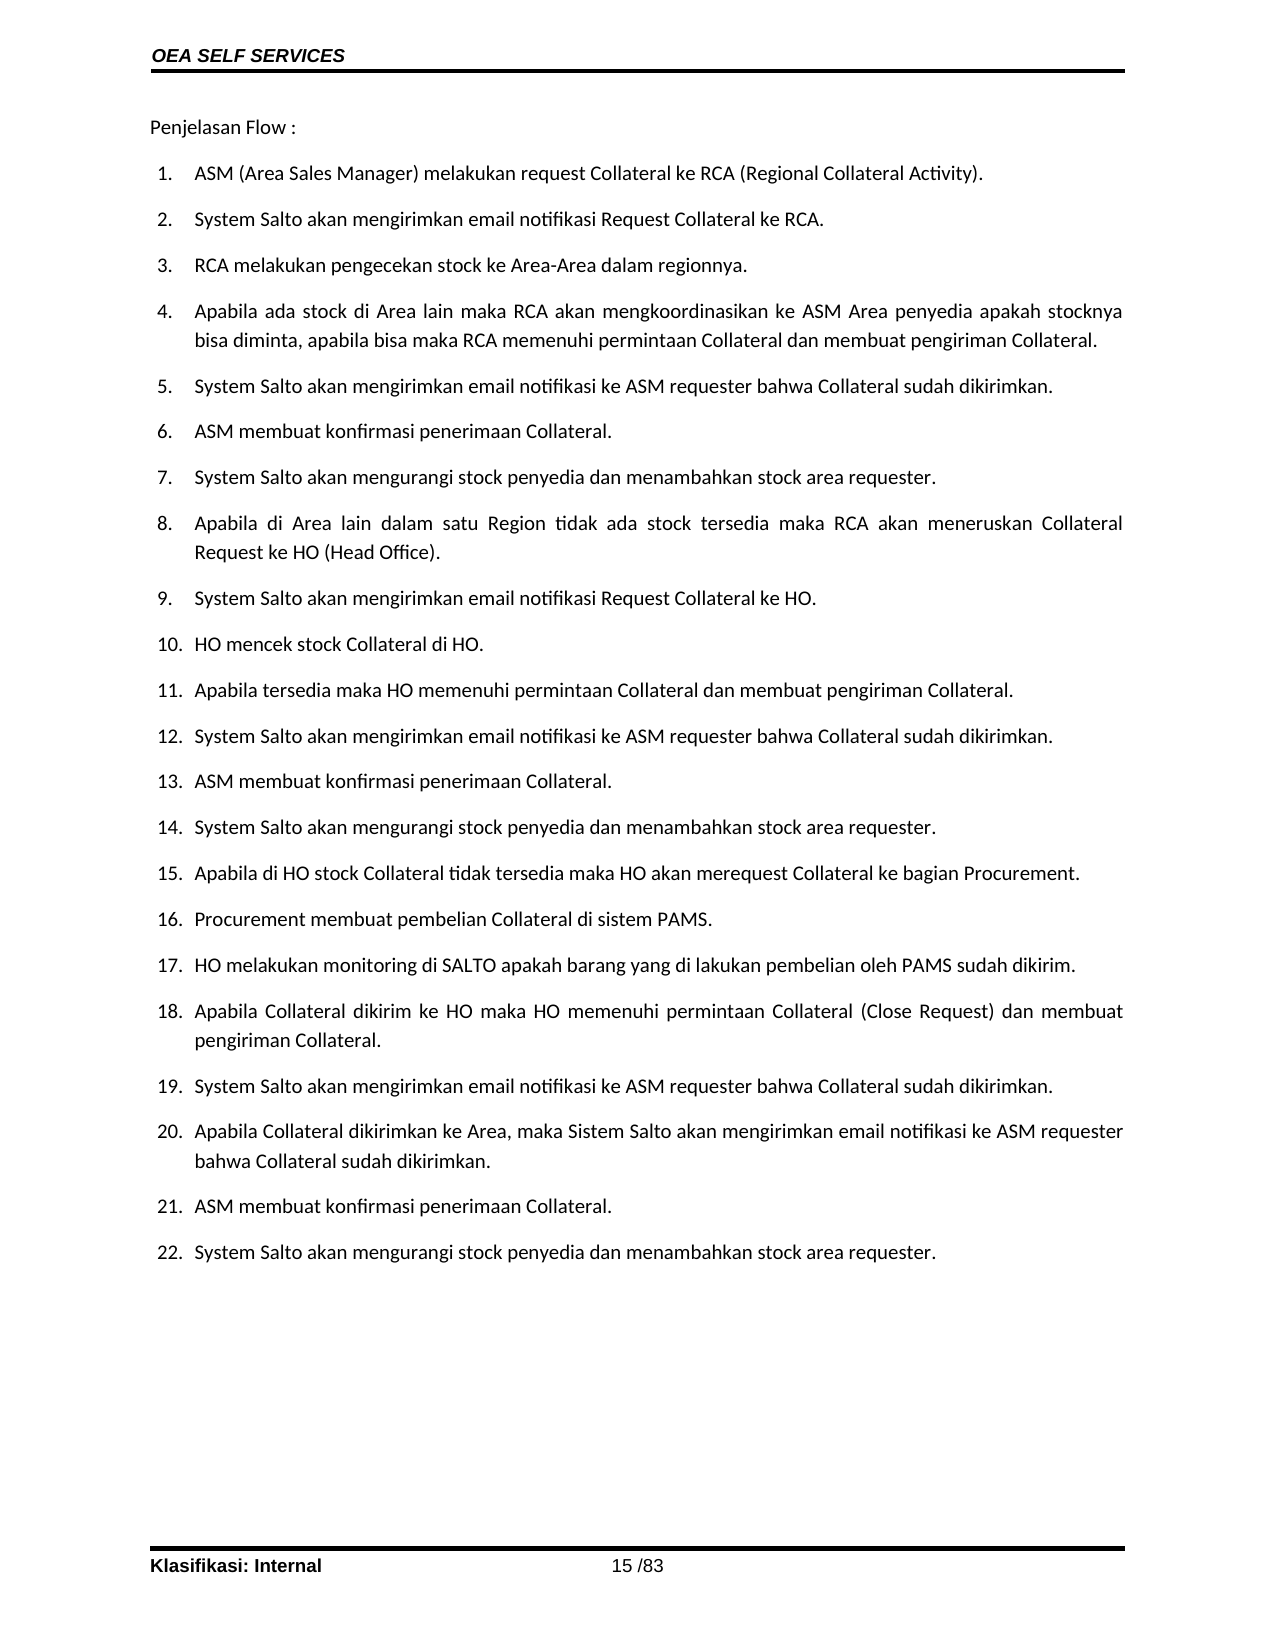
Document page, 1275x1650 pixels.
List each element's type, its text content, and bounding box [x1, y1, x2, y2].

list System Salto akan mengurangi stock penyedia dan menambahkan stock area requester. [157, 814, 1125, 840]
list System Salto akan mengurangi stock penyedia dan menambahkan stock area requester. [157, 464, 1125, 490]
list System Salto akan mengirimkan email notifikasi ke ASM requester bahwa Collateral sudah dikirimkan. [157, 723, 1125, 748]
list Apabila Collateral dikirimkan ke Area, maka Sistem Salto akan mengirimkan email notifikasi ke ASM requester bahwa Collateral sudah dikirimkan. [157, 1119, 1125, 1173]
list Apabila di Area lain dalam satu Region tidak ada stock tersedia maka RCA akan meneruskan Collateral Request ke HO (Head Office). [157, 510, 1125, 565]
list System Salto akan mengirimkan email notifikasi ke ASM requester bahwa Collateral sudah dikirimkan. [157, 1073, 1125, 1098]
text Penjelasan Flow : [150, 114, 1125, 140]
list Apabila Collateral dikirim ke HO maka HO memenuhi permintaan Collateral (Close Request) dan membuat pengiriman Collateral. [157, 998, 1125, 1052]
list ASM (Area Sales Manager) melakukan request Collateral ke RCA (Regional Collateral Activity). [157, 160, 1125, 186]
list Apabila di HO stock Collateral tidak tersedia maka HO akan merequest Collateral ke bagian Procurement. [157, 860, 1125, 886]
list Apabila ada stock di Area lain maka RCA akan mengkoordinasikan ke ASM Area penyedia apakah stocknya bisa diminta, apabila bisa maka RCA memenuhi permintaan Collateral dan membuat pengiriman Collateral. [157, 298, 1125, 352]
list Procurement membuat pembelian Collateral di sistem PAMS. [157, 906, 1125, 932]
list ASM membuat konfirmasi penerimaan Collateral. [157, 769, 1125, 794]
list Apabila tersedia maka HO memenuhi permintaan Collateral dan membuat pengiriman Collateral. [157, 677, 1125, 702]
list HO mencek stock Collateral di HO. [157, 631, 1125, 657]
list System Salto akan mengirimkan email notifikasi Request Collateral ke RCA. [157, 206, 1125, 232]
list System Salto akan mengurangi stock penyedia dan menambahkan stock area requester. [157, 1239, 1125, 1265]
list ASM membuat konfirmasi penerimaan Collateral. [157, 1194, 1125, 1219]
list ASM membuat konfirmasi penerimaan Collateral. [157, 419, 1125, 444]
list RCA melakukan pengecekan stock ke Area-Area dalam regionnya. [157, 252, 1125, 277]
list System Salto akan mengirimkan email notifikasi Request Collateral ke HO. [157, 585, 1125, 611]
list System Salto akan mengirimkan email notifikasi ke ASM requester bahwa Collateral sudah dikirimkan. [157, 373, 1125, 398]
list HO melakukan monitoring di SALTO apakah barang yang di lakukan pembelian oleh PAMS sudah dikirim. [157, 952, 1125, 977]
